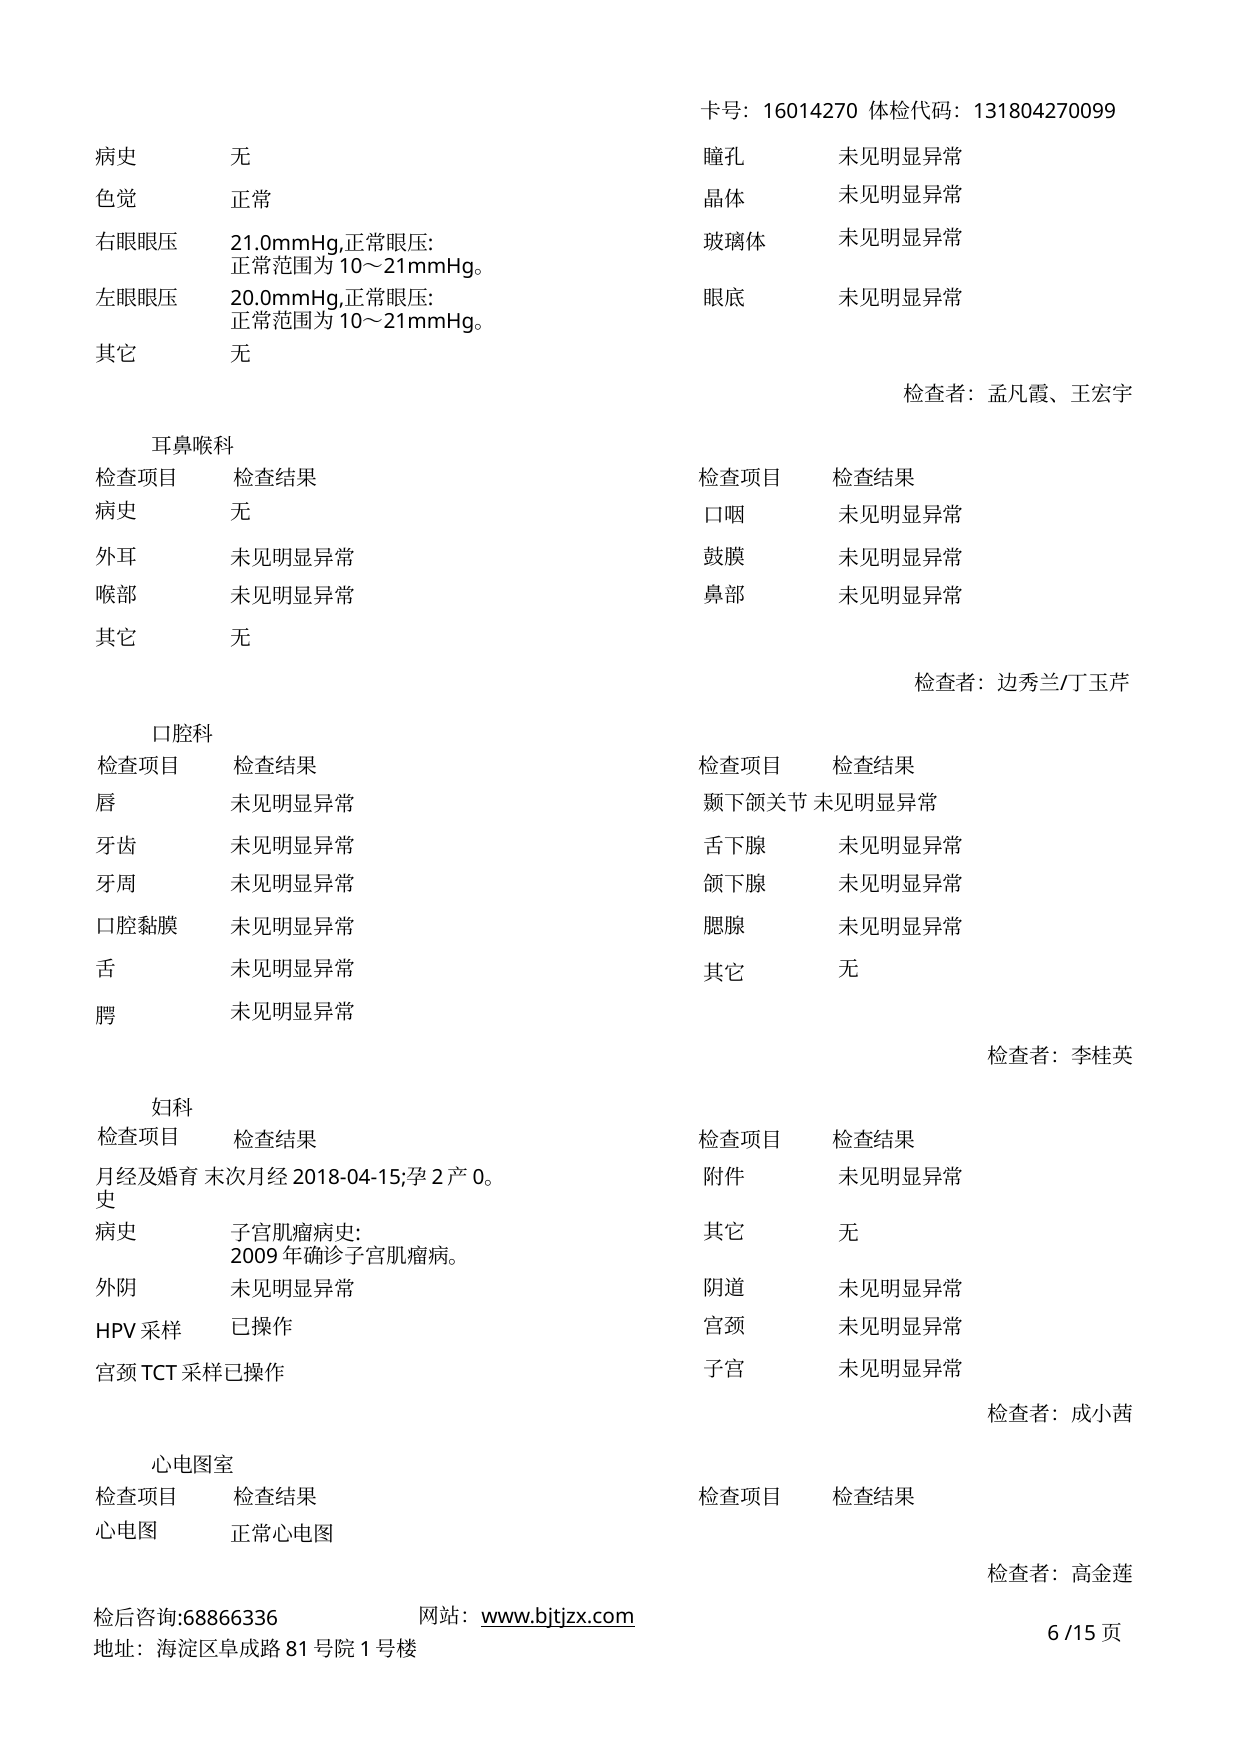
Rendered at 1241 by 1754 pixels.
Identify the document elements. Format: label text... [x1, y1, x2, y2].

text 未见明显异常 [838, 837, 996, 858]
text 舌 [95, 942, 210, 985]
text 6 /15 页 [1047, 1586, 1176, 1653]
text 未见明显异常 [838, 1168, 996, 1188]
text 右眼眼压 [95, 233, 210, 253]
text 未见明显异常 [838, 1343, 996, 1385]
text 未见明显异常 [230, 548, 387, 569]
text 检查者：孟凡霞、王宏宇 [903, 385, 1181, 406]
text 未见明显异常 [838, 548, 996, 569]
text 阴道 [703, 1279, 777, 1300]
text 病史 [95, 148, 168, 168]
text 其它 [703, 964, 777, 985]
text 鼓膜 [703, 548, 777, 569]
text 晶体 [703, 190, 777, 211]
text 检查结果 [832, 1131, 947, 1151]
text 未见明显异常 [838, 858, 996, 900]
text 宫颈TCT采样已操作 [95, 1364, 324, 1385]
text 心电图室 [151, 1456, 266, 1477]
text 检查项目 [95, 469, 211, 489]
text 喉部 [95, 569, 168, 611]
text 舌下腺 [703, 837, 797, 857]
text 妇科 [151, 1098, 224, 1119]
text 未见明显异常 [838, 1279, 996, 1300]
text 卡号：16014270 体检代码：131804270099 [700, 102, 1171, 123]
text 牙周 [95, 857, 210, 900]
text 耳鼻喉科 [151, 437, 266, 457]
text 未见明显异常 [838, 506, 996, 527]
text 子宫肌瘤病史: [230, 1223, 496, 1244]
text 史 [95, 1188, 576, 1212]
text 未见明显异常 [838, 1300, 996, 1343]
text 外阴 [95, 1279, 168, 1300]
text 附件 [703, 1168, 777, 1188]
text 已操作 [230, 1300, 387, 1343]
text 无 [230, 612, 387, 654]
text 正常范围为10～21mmHg。 [230, 310, 496, 334]
text 未见明显异常 [838, 900, 996, 943]
text 色觉 [95, 190, 168, 211]
text 未见明显异常 [230, 1279, 387, 1300]
text 地址：海淀区阜成路81号院1号楼 [94, 1639, 444, 1660]
text 检查项目 [699, 1131, 813, 1151]
text 鼻部 [703, 569, 777, 611]
text 检查者：成小茜 [987, 1404, 1176, 1425]
text 未见明显异常 [838, 169, 996, 211]
text 瞳孔 [703, 148, 777, 168]
text 未见明显异常 [230, 985, 387, 1028]
text 未见明显异常 [230, 858, 387, 900]
text 腮腺 [703, 900, 797, 942]
text 未见明显异常 [838, 289, 996, 310]
text 病史 [95, 1223, 168, 1244]
text 检查者：边秀兰/丁玉芹 [914, 673, 1179, 694]
text 未见明显异常 [838, 569, 996, 612]
text 其它 [95, 611, 168, 654]
text 口腔黏膜 [95, 900, 210, 942]
text 检查项目 [699, 757, 813, 778]
text 子宫 [703, 1342, 777, 1385]
text 病史 [95, 489, 211, 526]
text 检后咨询:68866336 [94, 1609, 303, 1630]
text 检查结果 [832, 469, 947, 489]
text 无 [230, 148, 282, 169]
text 颌下腺 [703, 857, 797, 900]
text 未见明显异常 [230, 794, 387, 815]
text 检查结果 [233, 1131, 348, 1151]
text 正常心电图 [230, 1525, 366, 1546]
text 未见明显异常 [230, 900, 387, 943]
text 其它 [703, 1223, 777, 1244]
text 未见明显异常 [230, 837, 387, 858]
text 检查项目 [699, 469, 813, 489]
text 检查结果 [832, 757, 947, 778]
text 唇 [95, 794, 147, 814]
text 其它 [95, 344, 168, 365]
text 20.0mmHg,正常眼压: [230, 289, 496, 310]
text 宫颈 [703, 1300, 777, 1342]
text 未见明显异常 [838, 148, 996, 169]
text 检查结果 [233, 469, 348, 489]
text 未见明显异常 [230, 569, 387, 612]
text 月经及婚育 末次月经2018-04-15;孕2产0。 [95, 1168, 576, 1188]
text 颞下颌关节 未见明显异常 [703, 794, 1003, 814]
text 正常范围为10～21mmHg。 [230, 254, 496, 278]
text 无 [230, 345, 282, 366]
text 检查者：高金莲 [987, 1565, 1176, 1586]
text 腭 [95, 1007, 147, 1028]
text 网站：www.bjtjzx.com [418, 1607, 660, 1628]
text 检查结果 [233, 1488, 348, 1509]
text 无 [838, 943, 996, 985]
text 口腔科 [151, 725, 245, 746]
text 眼底 [703, 289, 777, 309]
text 外耳 [95, 548, 168, 569]
text 检查项目 [97, 1119, 224, 1151]
text 未见明显异常 [838, 211, 996, 254]
text 检查结果 [233, 757, 348, 778]
text 21.0mmHg,正常眼压: [230, 233, 496, 254]
text 未见明显异常 [230, 943, 387, 985]
text 无 [838, 1223, 891, 1244]
text 检查者：李桂英 [987, 1047, 1176, 1068]
text 口咽 [703, 506, 777, 526]
text 检查结果 [832, 1488, 947, 1509]
text 检查项目 [699, 1488, 813, 1509]
text 牙齿 [95, 837, 210, 857]
text 检查项目 [95, 1488, 211, 1509]
text HPV采样 [95, 1322, 200, 1342]
text 心电图 [95, 1509, 211, 1546]
text 正常 [230, 191, 303, 211]
text 检查项目 [97, 757, 212, 778]
text 无 [230, 489, 348, 527]
text 2009年确诊子宫肌瘤病。 [230, 1244, 496, 1268]
text 玻璃体 [703, 233, 797, 253]
text 左眼眼压 [95, 289, 210, 309]
